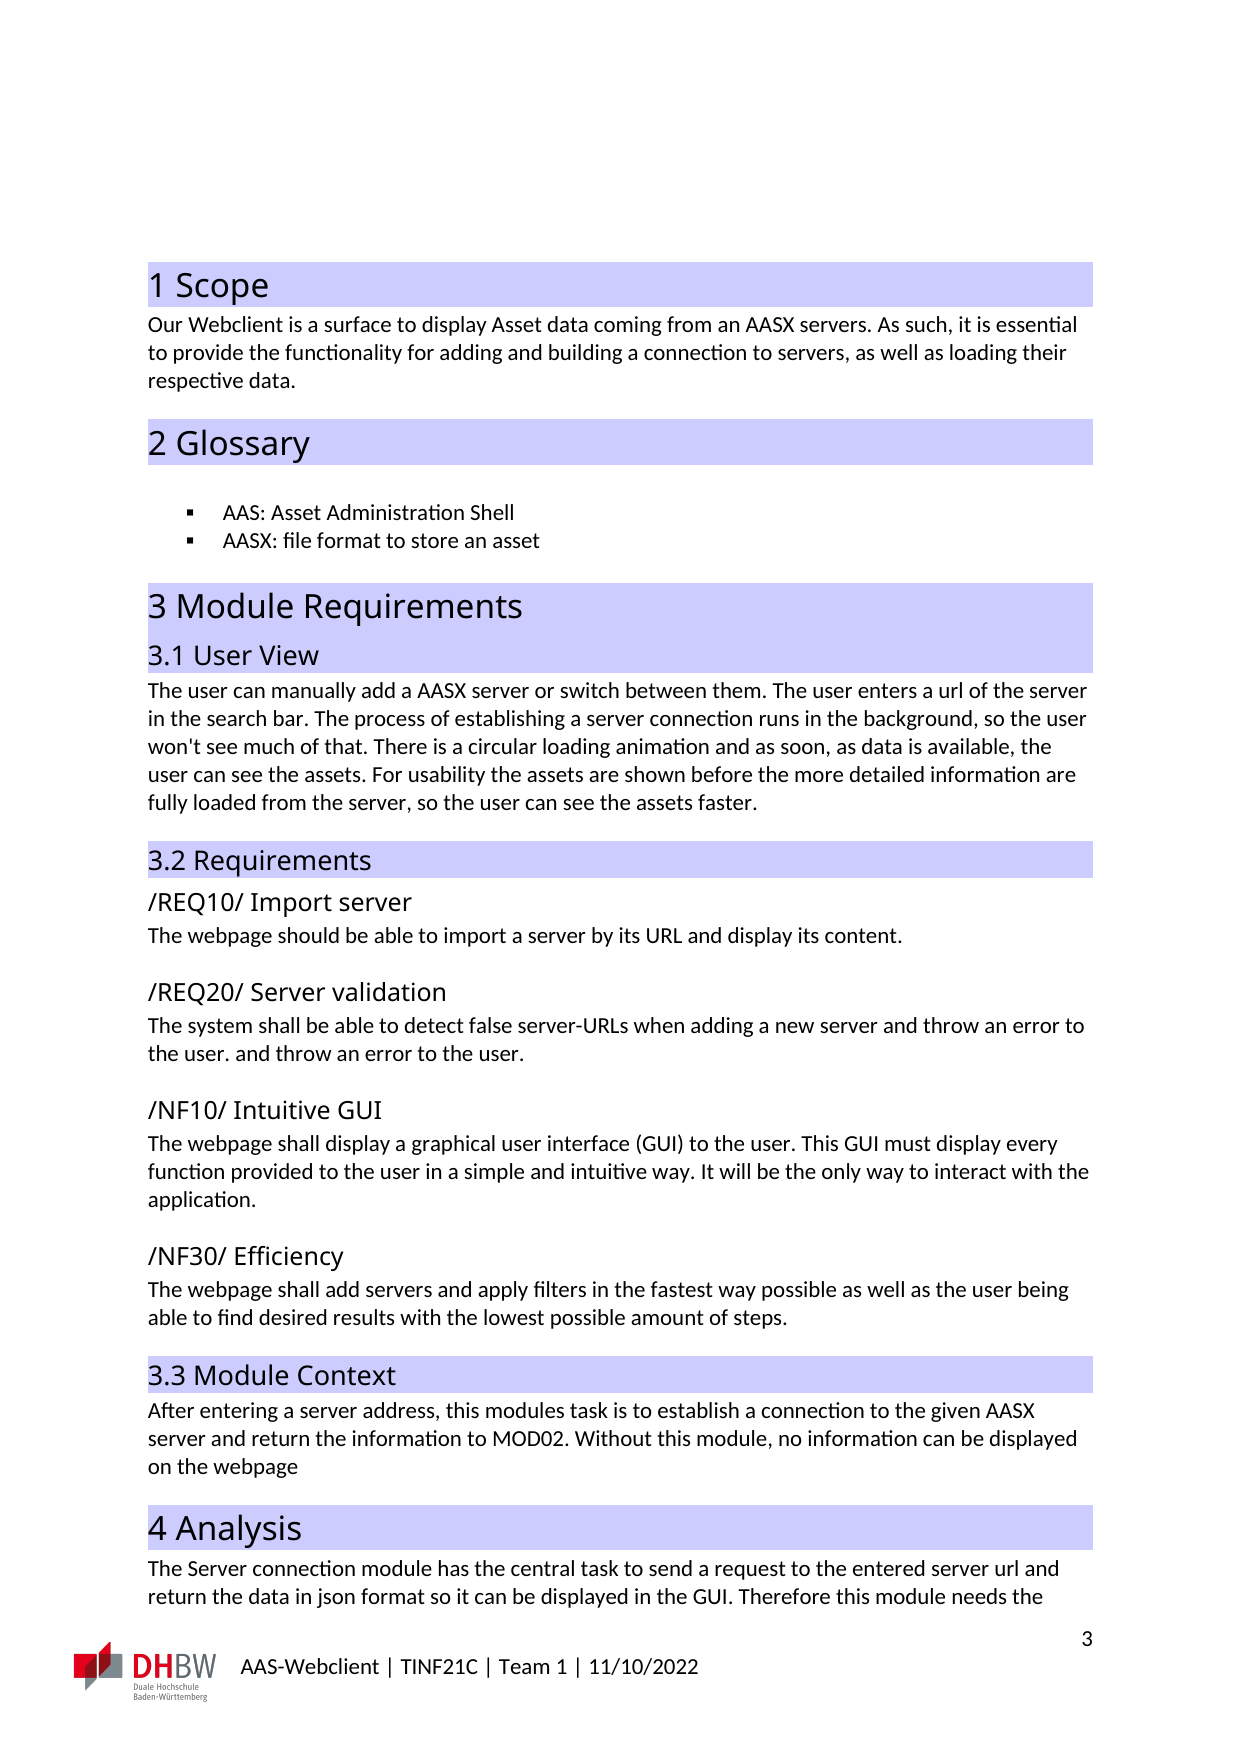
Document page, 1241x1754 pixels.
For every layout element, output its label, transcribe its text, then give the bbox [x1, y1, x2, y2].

text Our Webclient is a surface to display Asset data coming from an AASX servers. As such, it is essential to provide the functionality for adding and building a connection to servers, as well as loading their respective data. [148, 311, 1093, 394]
text The system shall be able to detect false server-URLs when adding a new server and throw an error to the user. and throw an error to the user. [148, 1011, 1093, 1067]
subtitle 3.3 Module Context [148, 1356, 1093, 1393]
subtitle /REQ20/ Server validation [148, 975, 1093, 1009]
subtitle /NF30/ Efficiency [148, 1238, 1093, 1272]
subtitle 1 Scope [148, 262, 1093, 307]
text The webpage shall add servers and apply filters in the fastest way possible as well as the user being able to find desired results with the lowest possible amount of steps. [148, 1275, 1093, 1331]
subtitle 3.2 Requirements [148, 841, 1093, 878]
subtitle 2 Glossary [148, 419, 1093, 465]
text The user can manually add a AASX server or switch between them. The user enters a url of the server in the search bar. The process of establishing a server connection runs in the background, so the user won't see much of that. There is a circular loading animation and as soon, as data is available, the user can see the assets. For usability the assets are shown before the more detailed information are fully loaded from the server, so the user can see the assets faster. [148, 676, 1093, 816]
text The webpage should be able to import a server by its URL and display its content. [148, 922, 1093, 950]
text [148, 1554, 1093, 1610]
text The webpage shall display a graphical user interface (GUI) to the user. This GUI must display every function provided to the user in a simple and intuitive way. It will be the only way to interact with the application. [148, 1129, 1093, 1213]
subtitle 3.1 User View [148, 636, 1093, 673]
subtitle /REQ10/ Import server [148, 885, 1093, 919]
list AAS: Asset Administration Shell [185, 498, 1093, 526]
picture [73, 1642, 216, 1702]
subtitle 4 Analysis [148, 1505, 1093, 1550]
list AASX: file format to store an asset [185, 526, 1093, 554]
subtitle /NF10/ Intuitive GUI [148, 1092, 1093, 1127]
subtitle 3 Module Requirements [148, 583, 1093, 628]
